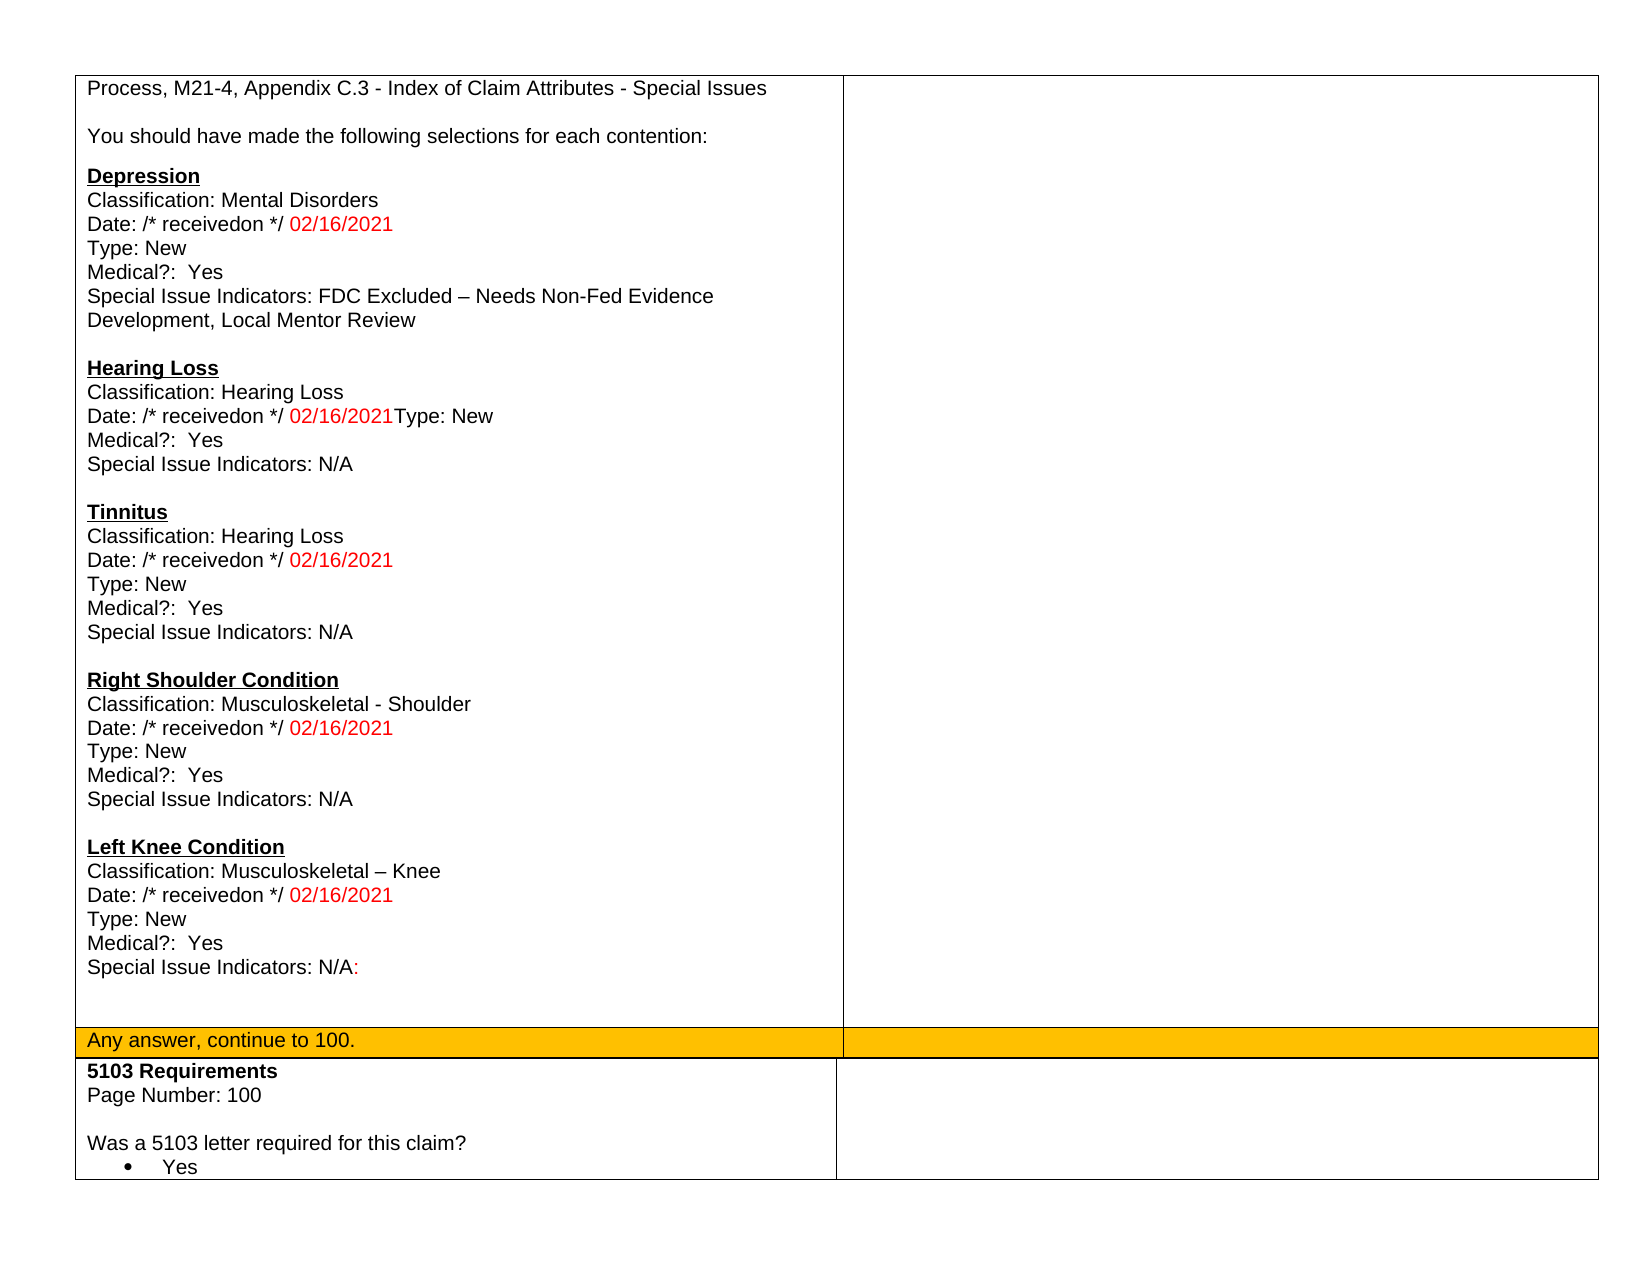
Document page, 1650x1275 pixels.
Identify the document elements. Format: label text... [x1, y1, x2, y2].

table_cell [76, 76, 843, 1027]
table_header [837, 1059, 1598, 1179]
table_cell [844, 1028, 1598, 1057]
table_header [76, 1059, 836, 1179]
table_cell Any answer, continue to 100. [76, 1028, 843, 1057]
table_cell [844, 76, 1598, 1027]
